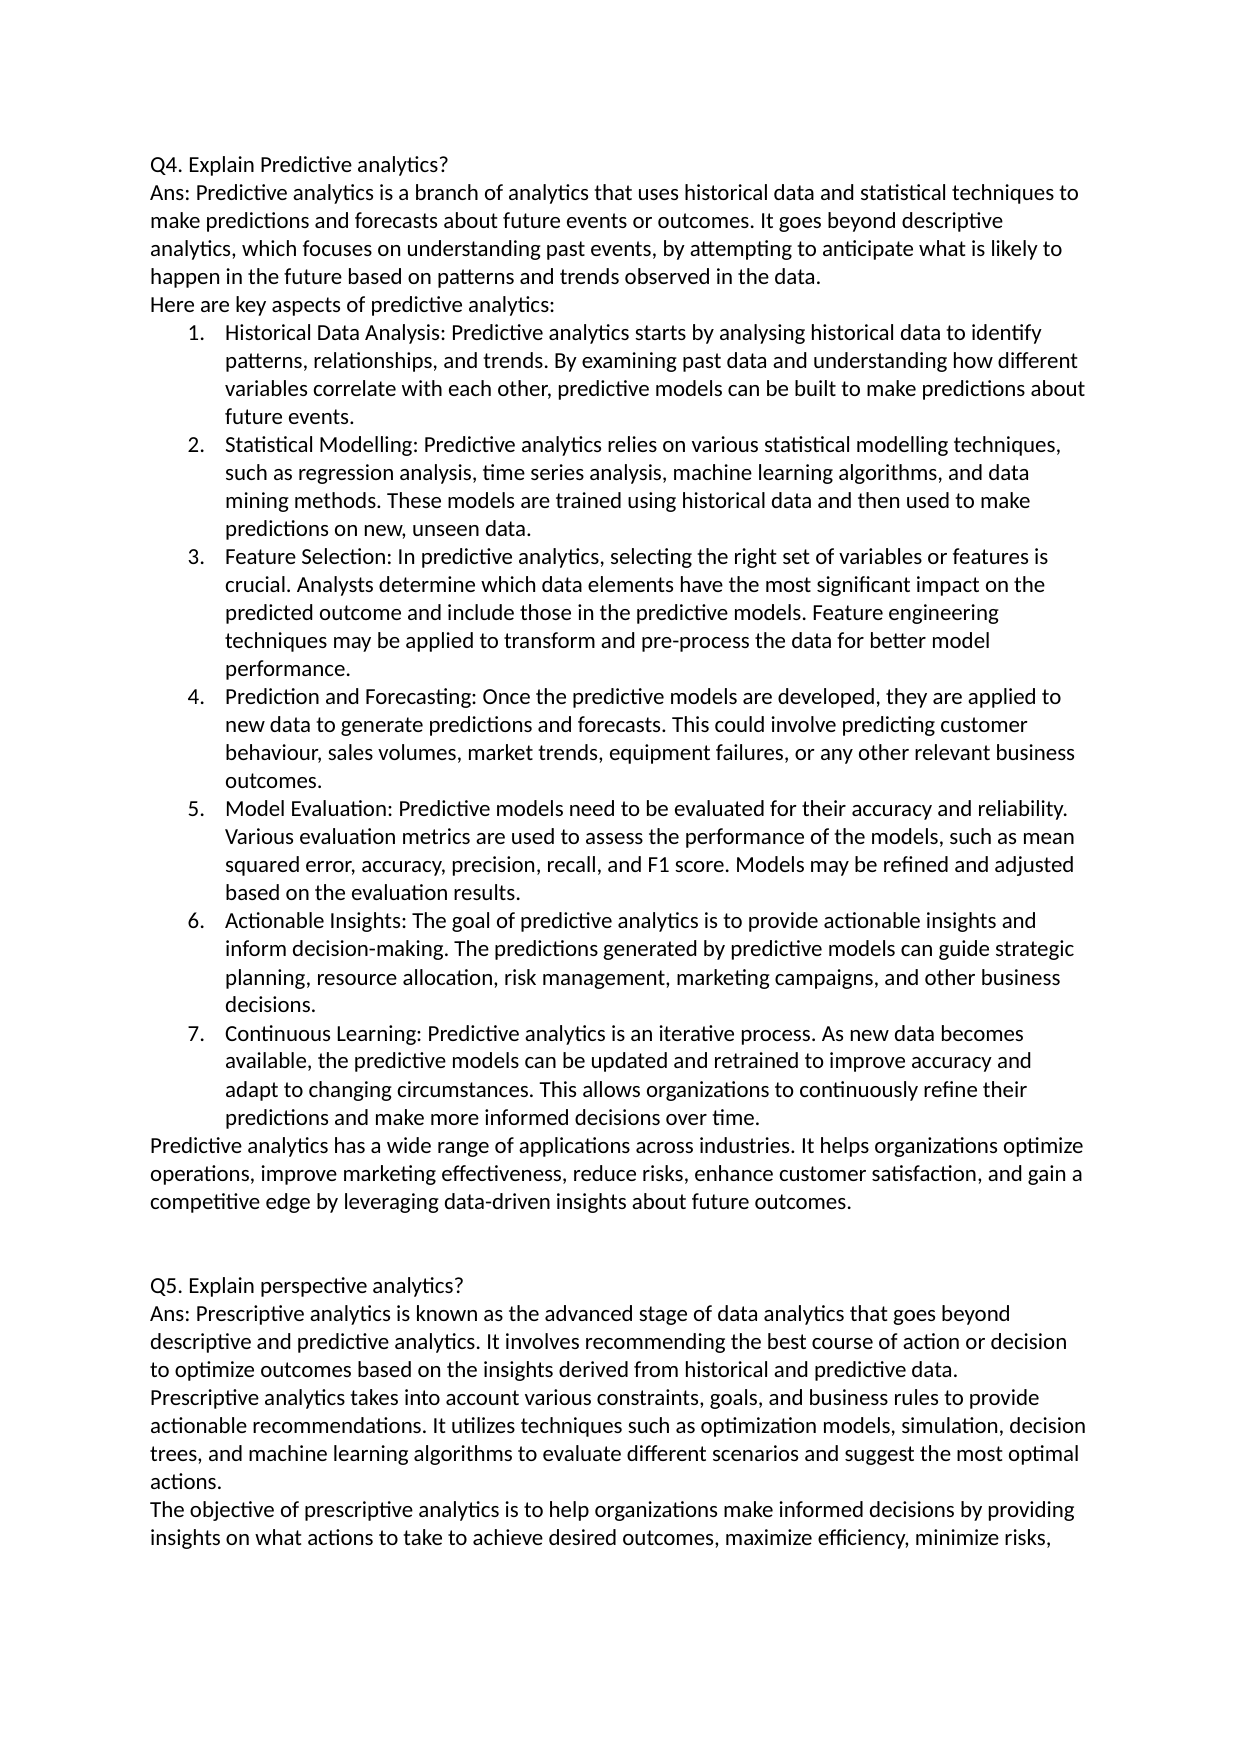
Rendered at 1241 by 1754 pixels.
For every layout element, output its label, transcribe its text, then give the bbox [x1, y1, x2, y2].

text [150, 1495, 1090, 1551]
text Here are key aspects of predictive analytics: [150, 290, 1090, 318]
text Predictive analytics has a wide range of applications across industries. It helps organizations optimize operations, improve marketing effectiveness, reduce risks, enhance customer satisfaction, and gain a competitive edge by leveraging data-driven insights about future outcomes. [150, 1131, 1090, 1215]
list Model Evaluation: Predictive models need to be evaluated for their accuracy and reliability. Various evaluation metrics are used to assess the performance of the models, such as mean squared error, accuracy, precision, recall, and F1 score. Models may be refined and adjusted based on the evaluation results. [187, 794, 1090, 907]
text Prescriptive analytics takes into account various constraints, goals, and business rules to provide actionable recommendations. It utilizes techniques such as optimization models, simulation, decision trees, and machine learning algorithms to evaluate different scenarios and suggest the most optimal actions. [150, 1383, 1090, 1495]
text Q4. Explain Predictive analytics? [150, 150, 1090, 178]
list Historical Data Analysis: Predictive analytics starts by analysing historical data to identify patterns, relationships, and trends. By examining past data and understanding how different variables correlate with each other, predictive models can be built to make predictions about future events. [187, 318, 1090, 430]
text Ans: Predictive analytics is a branch of analytics that uses historical data and statistical techniques to make predictions and forecasts about future events or outcomes. It goes beyond descriptive analytics, which focuses on understanding past events, by attempting to anticipate what is likely to happen in the future based on patterns and trends observed in the data. [150, 178, 1090, 290]
list Feature Selection: In predictive analytics, selecting the right set of variables or features is crucial. Analysts determine which data elements have the most significant impact on the predicted outcome and include those in the predictive models. Feature engineering techniques may be applied to transform and pre-process the data for better model performance. [187, 542, 1090, 682]
list Continuous Learning: Predictive analytics is an iterative process. As new data becomes available, the predictive models can be updated and retrained to improve accuracy and adapt to changing circumstances. This allows organizations to continuously refine their predictions and make more informed decisions over time. [187, 1019, 1090, 1131]
list Actionable Insights: The goal of predictive analytics is to provide actionable insights and inform decision-making. The predictions generated by predictive models can guide strategic planning, resource allocation, risk management, marketing campaigns, and other business decisions. [187, 907, 1090, 1019]
text Q5. Explain perspective analytics? [150, 1271, 1090, 1299]
text Ans: Prescriptive analytics is known as the advanced stage of data analytics that goes beyond descriptive and predictive analytics. It involves recommending the best course of action or decision to optimize outcomes based on the insights derived from historical and predictive data. [150, 1299, 1090, 1383]
list Prediction and Forecasting: Once the predictive models are developed, they are applied to new data to generate predictions and forecasts. This could involve predicting customer behaviour, sales volumes, market trends, equipment failures, or any other relevant business outcomes. [187, 682, 1090, 794]
list Statistical Modelling: Predictive analytics relies on various statistical modelling techniques, such as regression analysis, time series analysis, machine learning algorithms, and data mining methods. These models are trained using historical data and then used to make predictions on new, unseen data. [187, 430, 1090, 542]
